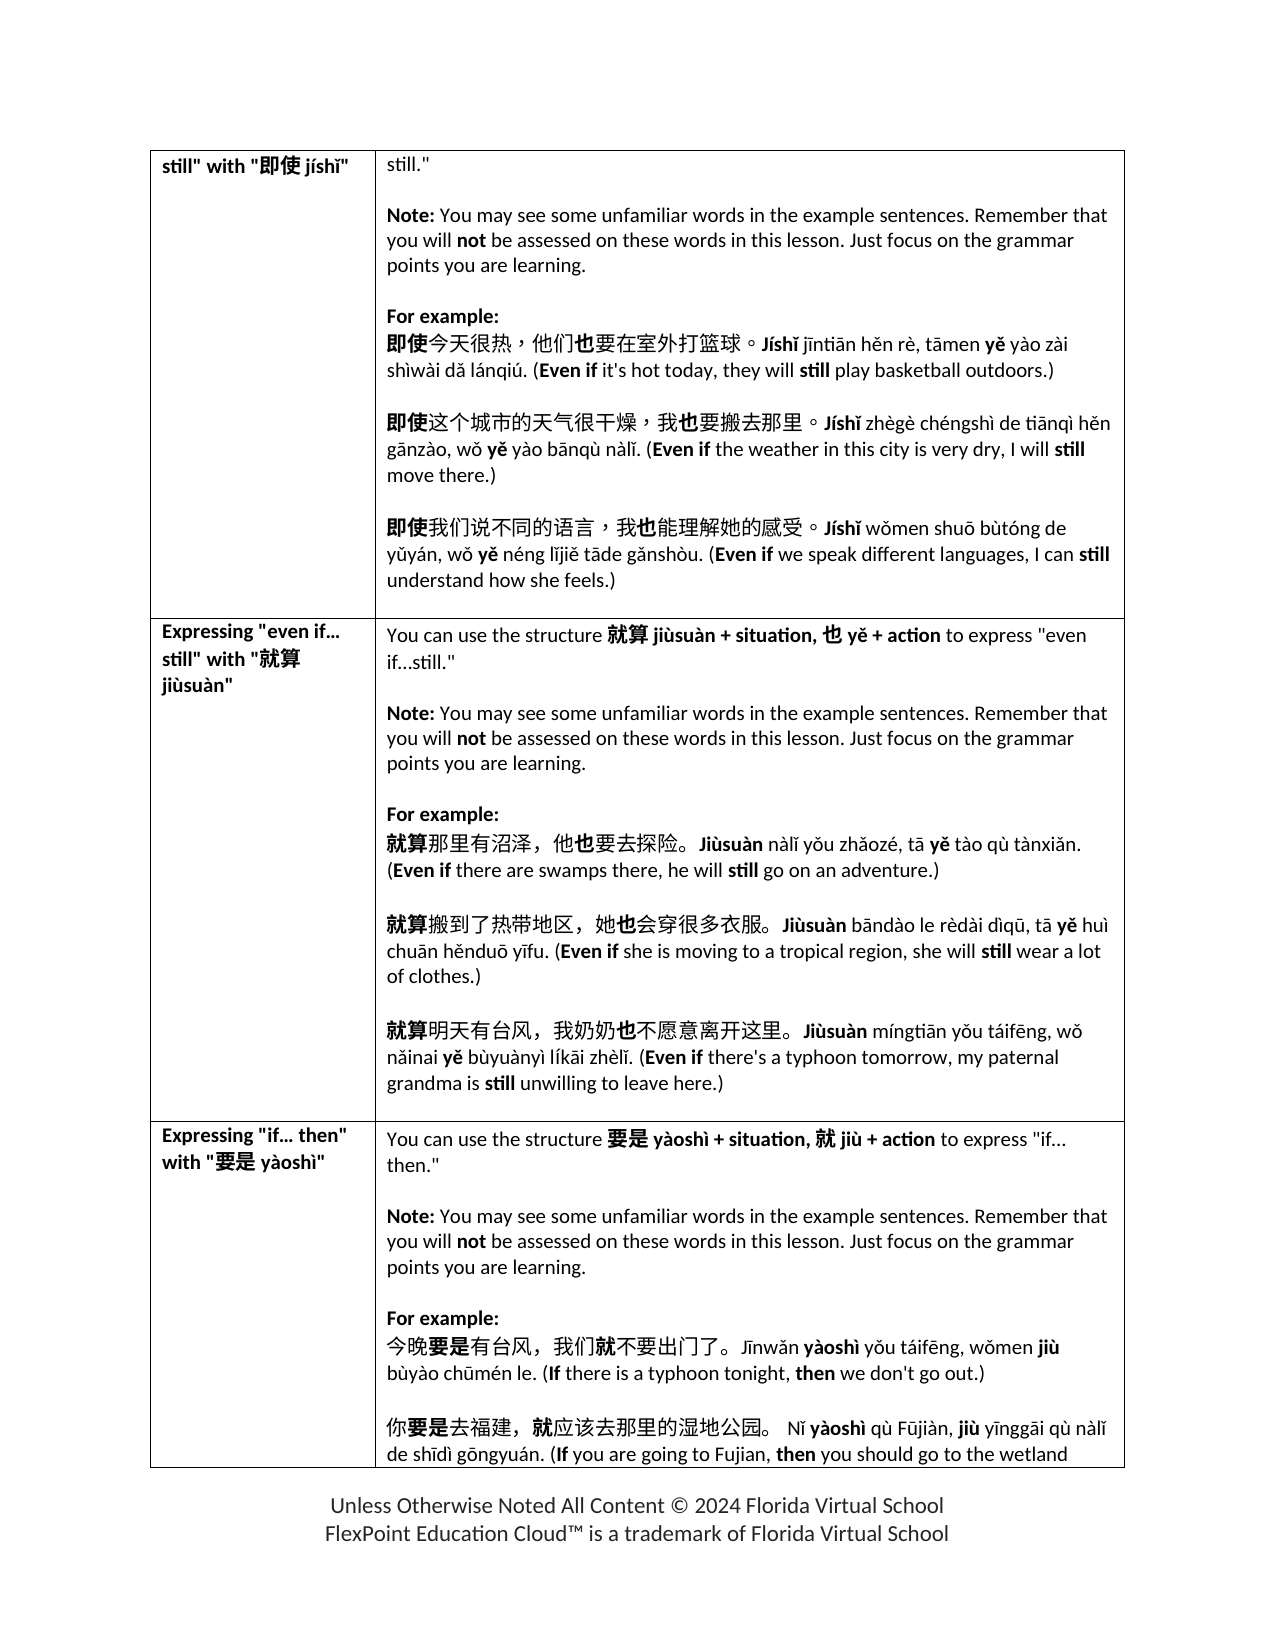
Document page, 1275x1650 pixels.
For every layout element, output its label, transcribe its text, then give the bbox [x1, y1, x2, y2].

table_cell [376, 151, 1124, 618]
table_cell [376, 1122, 1124, 1467]
table_cell You can use the structure 就算jiùsuàn + situation, 也yě + action to express "even if…still." Note: You may see some unfamiliar words in the example sentences. Remember that you will not be assessed on these words in this lesson. Just focus on the grammar points you are learning. For example: 就算那里有沼泽，他也要去探险。Jiùsuàn nàlǐ yǒu zhǎozé, tā yě tào qù tànxiǎn. (Even if there are swamps there, he will still go on an adventure.) 就算搬到了热带地区，她也会穿很多衣服。Jiùsuàn bāndào le rèdài dìqū, tā yě huì chuān hěnduō yīfu. (Even if she is moving to a tropical region, she will still wear a lot of clothes.) 就算明天有台风，我奶奶也不愿意离开这里。Jiùsuàn míngtiān yǒu táifēng, wǒ nǎinai yě bùyuànyì líkāi zhèlǐ. (Even if there's a typhoon tomorrow, my paternal grandma is still unwilling to leave here.) [376, 619, 1124, 1121]
table_cell Expressing "even if…still" with "就算jiùsuàn" [151, 619, 375, 1121]
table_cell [151, 1122, 375, 1467]
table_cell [151, 151, 375, 618]
